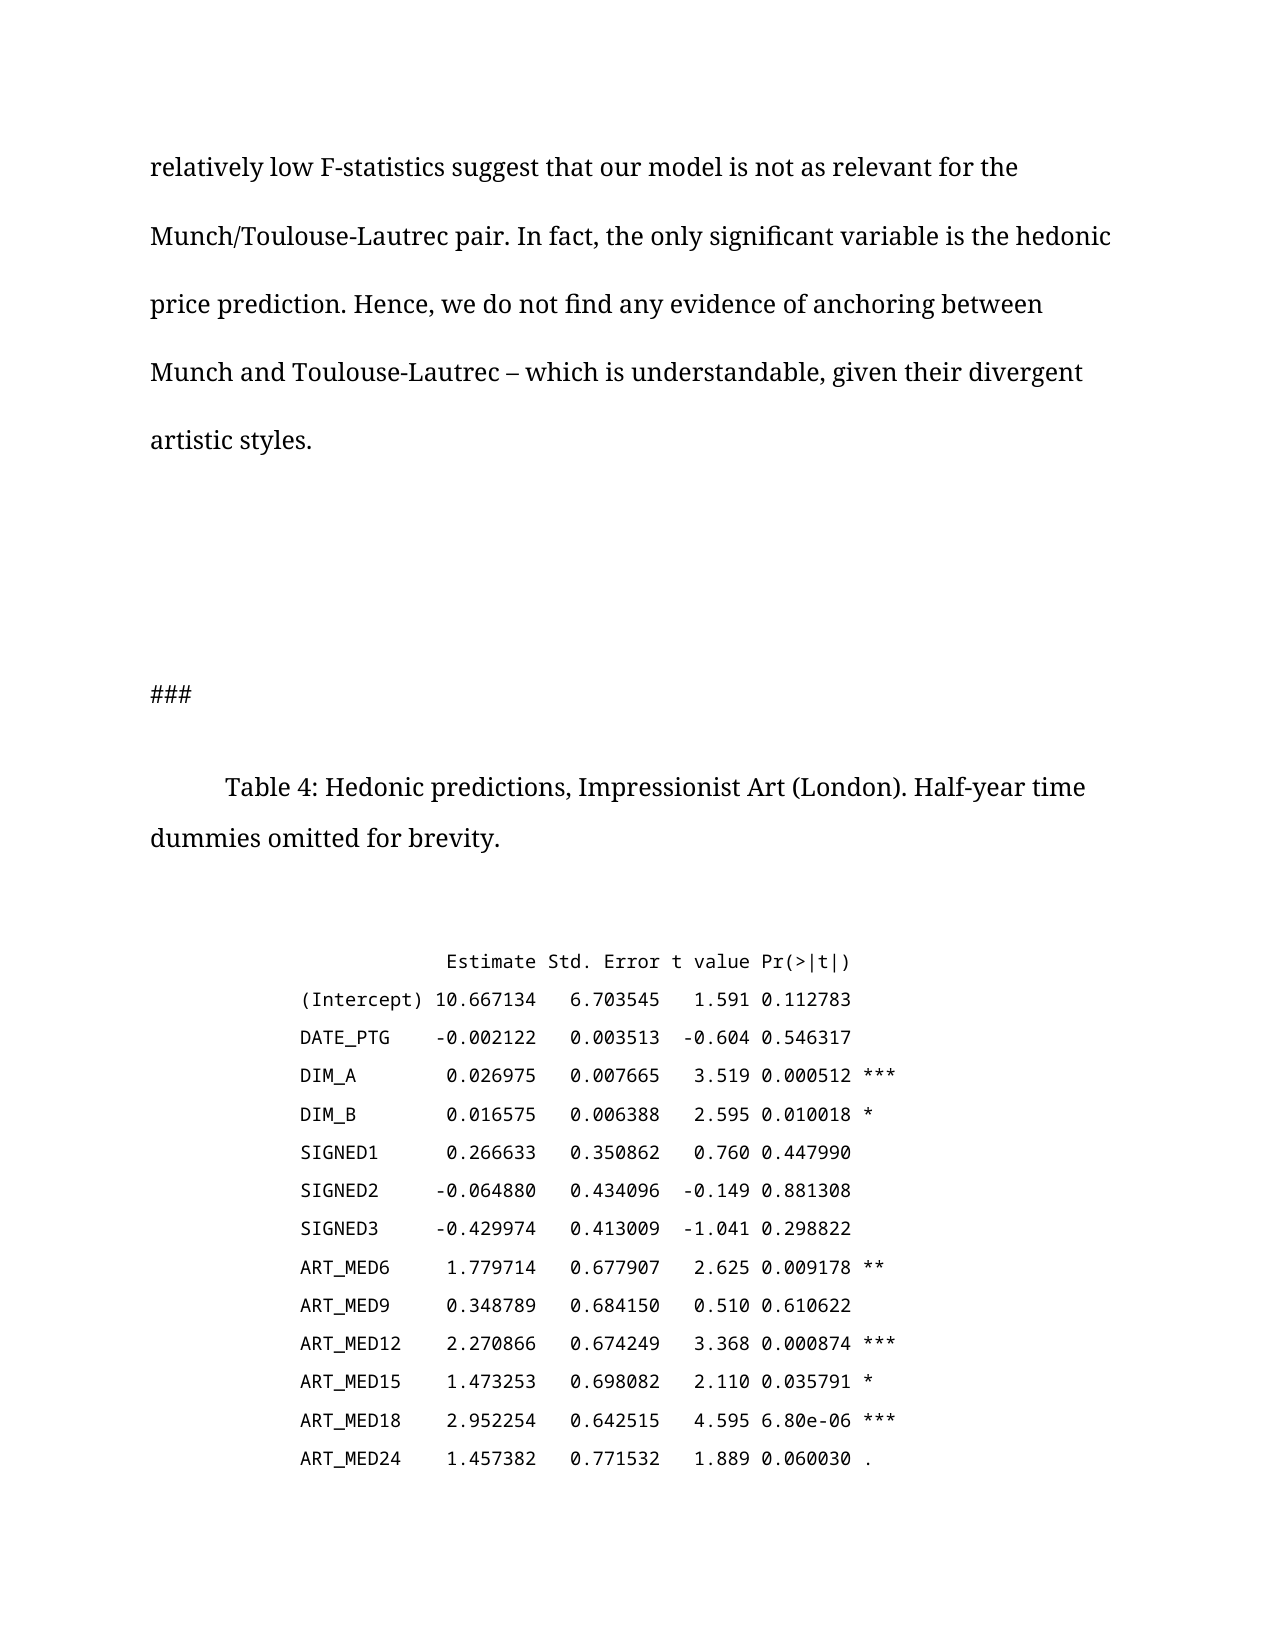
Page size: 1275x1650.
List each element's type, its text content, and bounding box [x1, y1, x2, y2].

text ART_MED24 1.457382 0.771532 1.889 0.060030 . [225, 1445, 1125, 1471]
text ART_MED15 1.473253 0.698082 2.110 0.035791 * [225, 1369, 1125, 1394]
text Table 4: Hedonic predictions, Impressionist Art (London). Half-year time dummies omitted for brevity. [150, 770, 1125, 855]
text SIGNED3 -0.429974 0.413009 -1.041 0.298822 [225, 1216, 1125, 1241]
text ### [150, 677, 1125, 711]
text SIGNED2 -0.064880 0.434096 -0.149 0.881308 [225, 1177, 1125, 1203]
text ART_MED18 2.952254 0.642515 4.595 6.80e-06 *** [225, 1407, 1125, 1432]
text DATE_PTG -0.002122 0.003513 -0.604 0.546317 [225, 1024, 1125, 1050]
text Estimate Std. Error t value Pr(>|t|) [225, 948, 1125, 974]
text DIM_A 0.026975 0.007665 3.519 0.000512 *** [225, 1063, 1125, 1088]
text ART_MED12 2.270866 0.674249 3.368 0.000874 *** [225, 1330, 1125, 1356]
text DIM_B 0.016575 0.006388 2.595 0.010018 * [225, 1101, 1125, 1127]
text SIGNED1 0.266633 0.350862 0.760 0.447990 [225, 1139, 1125, 1165]
text ART_MED9 0.348789 0.684150 0.510 0.610622 [225, 1292, 1125, 1318]
text ART_MED6 1.779714 0.677907 2.625 0.009178 ** [225, 1254, 1125, 1279]
text (Intercept) 10.667134 6.703545 1.591 0.112783 [225, 986, 1125, 1012]
